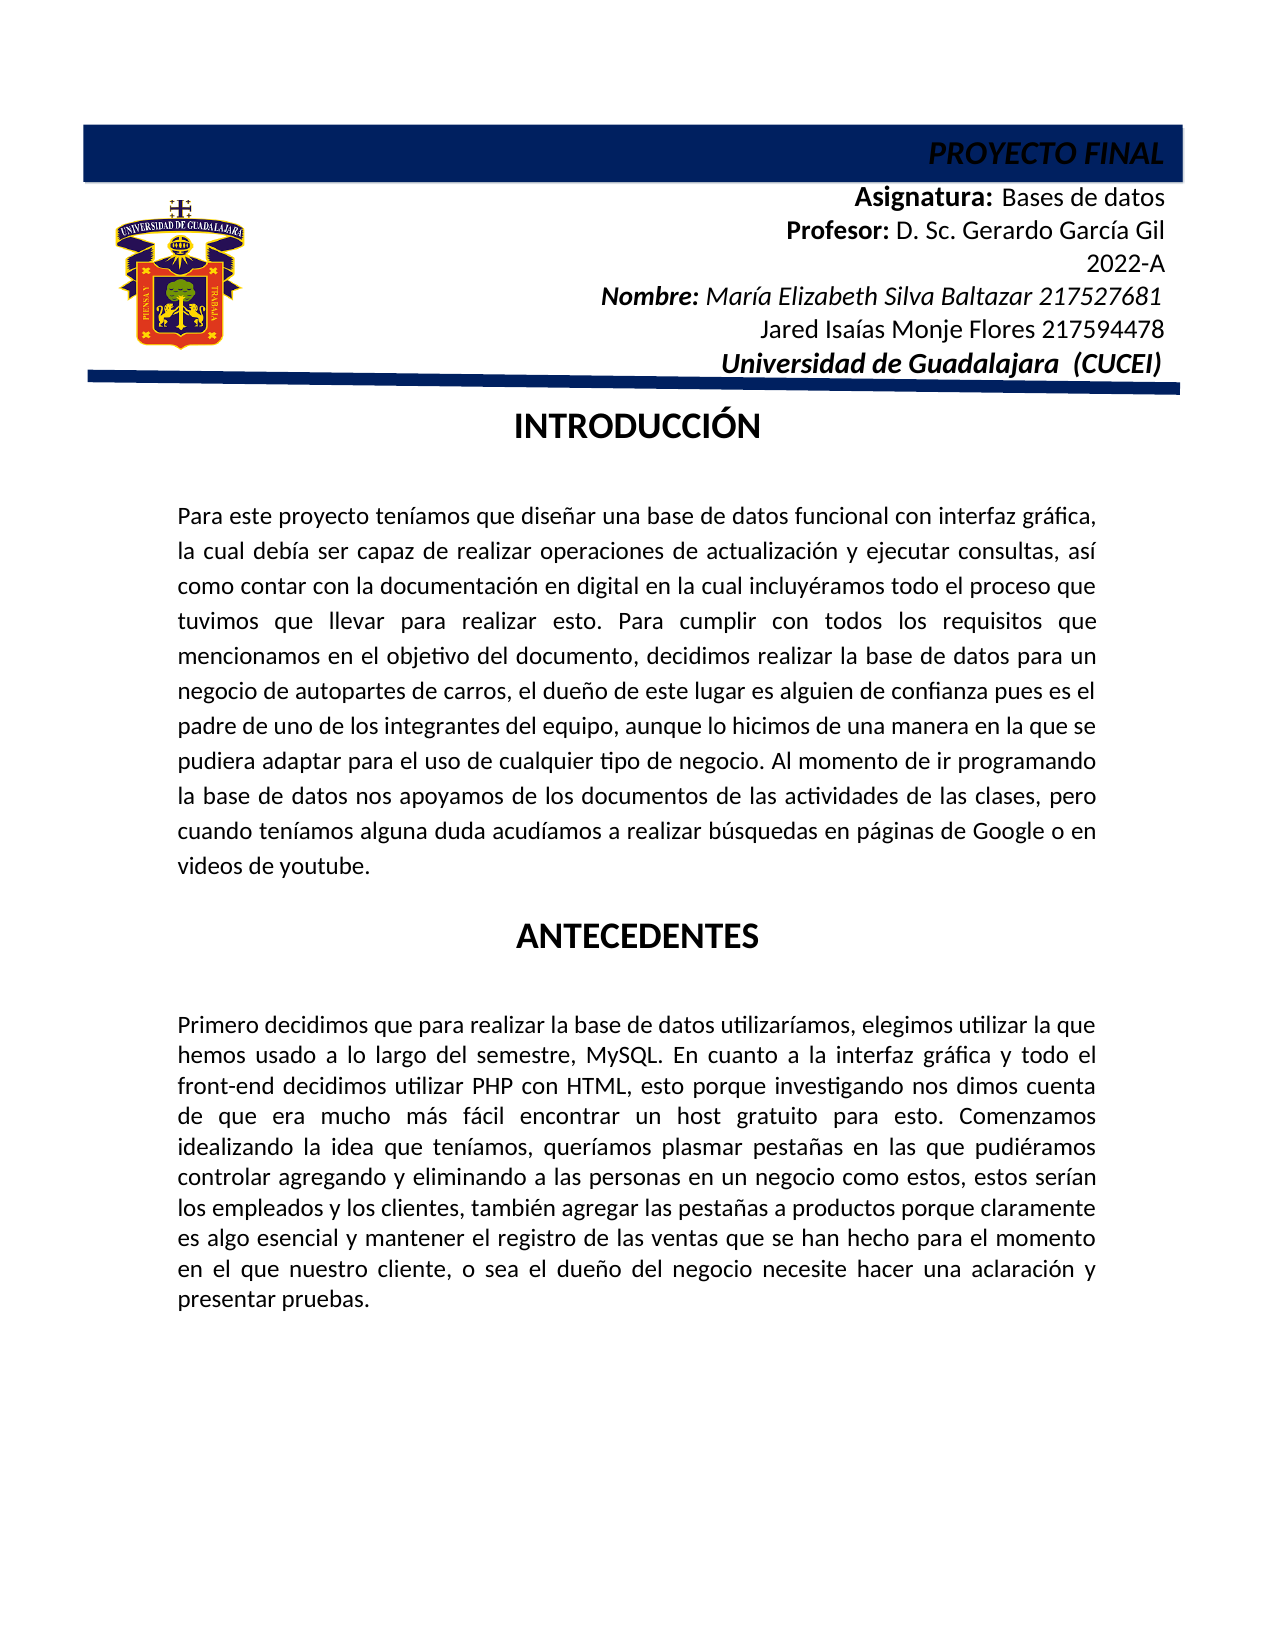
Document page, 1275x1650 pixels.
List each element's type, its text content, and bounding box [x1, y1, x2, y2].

text ANTECEDENTES [177, 912, 1098, 957]
picture [115, 200, 245, 350]
text Primero decidimos que para realizar la base de datos utilizaríamos, elegimos utilizar la que hemos usado a lo largo del semestre, MySQL. En cuanto a la interfaz gráfica y todo el front-end decidimos utilizar PHP con HTML, esto porque investigando nos dimos cuenta de que era mucho más fácil encontrar un host gratuito para esto. Comenzamos idealizando la idea que teníamos, queríamos plasmar pestañas en las que pudiéramos controlar agregando y eliminando a las personas en un negocio como estos, estos serían los empleados y los clientes, también agregar las pestañas a productos porque claramente es algo esencial y mantener el registro de las ventas que se han hecho para el momento en el que nuestro cliente, o sea el dueño del negocio necesite hacer una aclaración y presentar pruebas. [177, 1009, 1098, 1314]
text Para este proyecto teníamos que diseñar una base de datos funcional con interfaz gráfica, la cual debía ser capaz de realizar operaciones de actualización y ejecutar consultas, así como contar con la documentación en digital en la cual incluyéramos todo el proceso que tuvimos que llevar para realizar esto. Para cumplir con todos los requisitos que mencionamos en el objetivo del documento, decidimos realizar la base de datos para un negocio de autopartes de carros, el dueño de este lugar es alguien de confianza pues es el padre de uno de los integrantes del equipo, aunque lo hicimos de una manera en la que se pudiera adaptar para el uso de cualquier tipo de negocio. Al momento de ir programando la base de datos nos apoyamos de los documentos de las actividades de las clases, pero cuando teníamos alguna duda acudíamos a realizar búsquedas en páginas de Google o en videos de youtube. [177, 500, 1098, 881]
text INTRODUCCIÓN [177, 402, 1098, 448]
